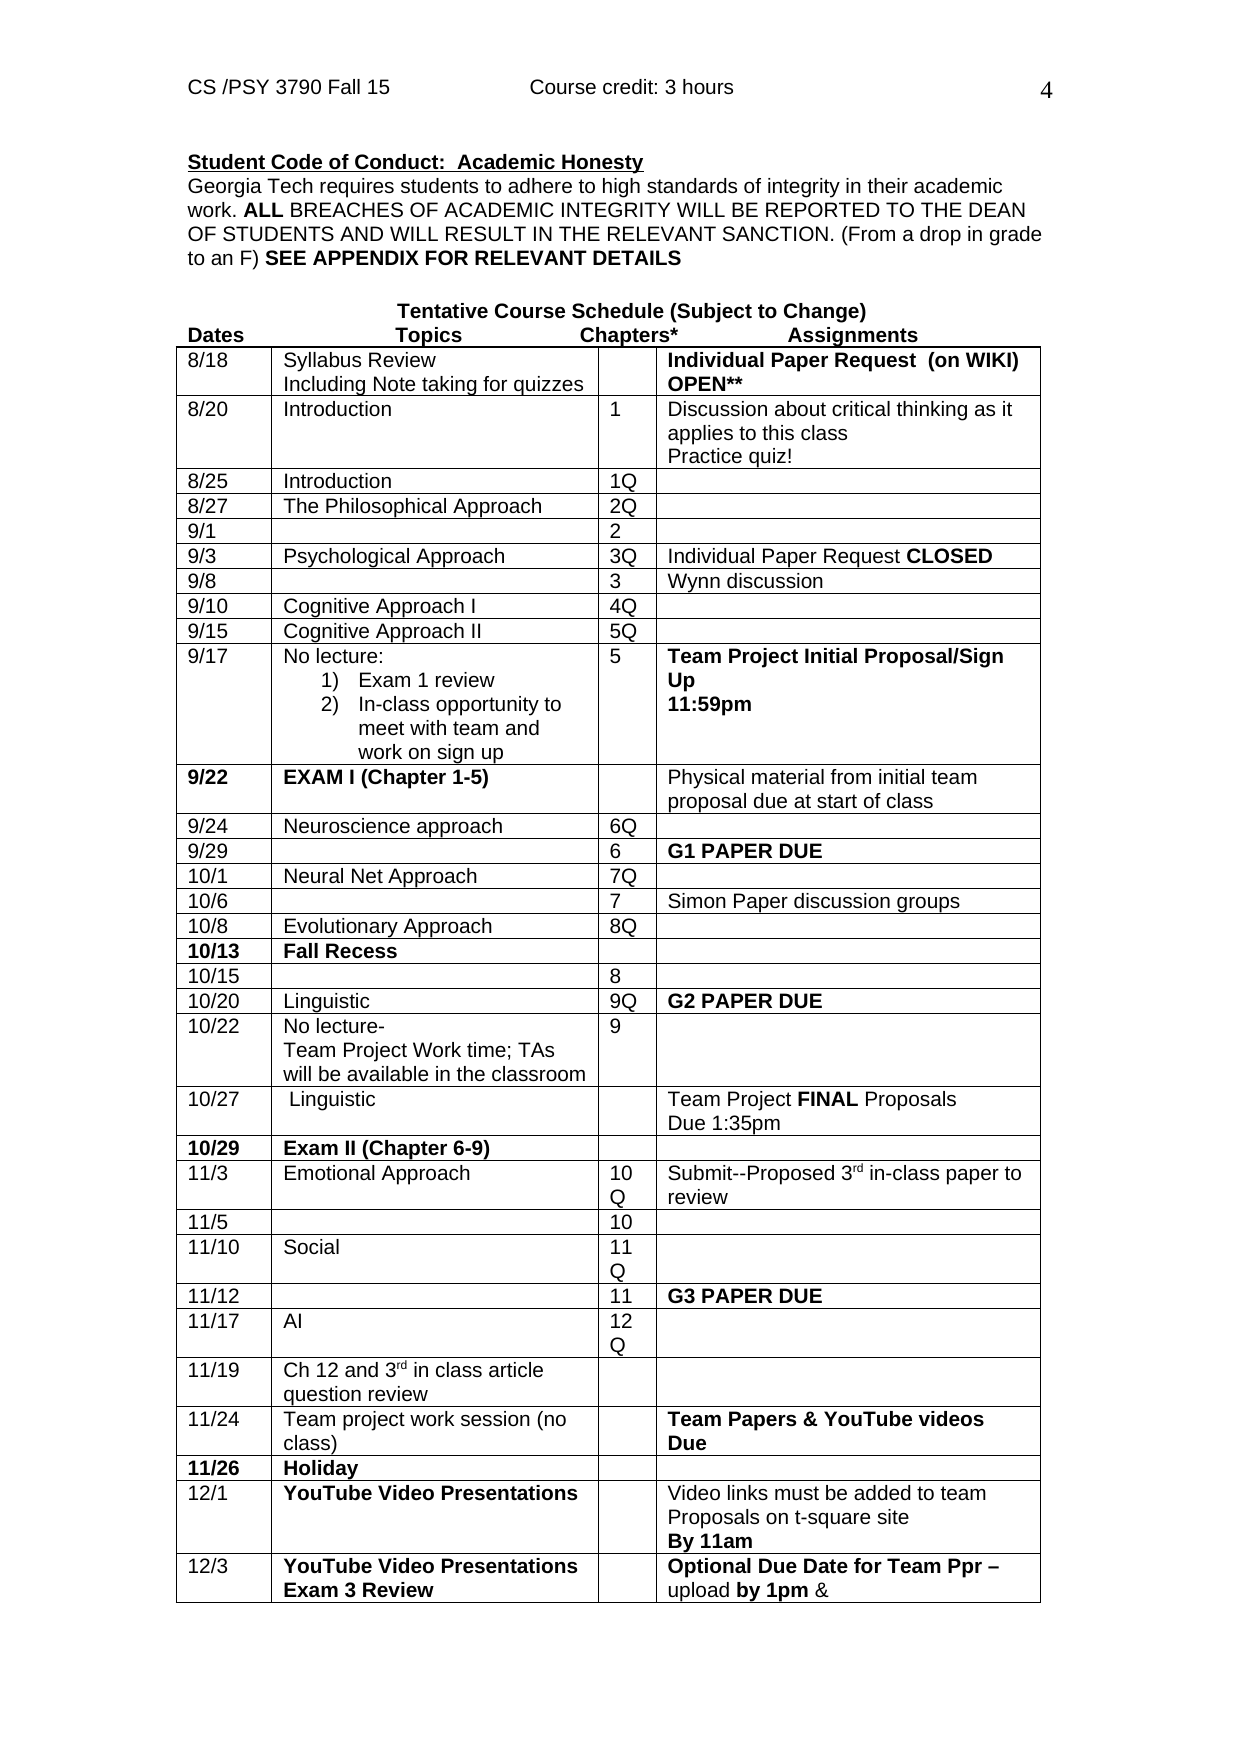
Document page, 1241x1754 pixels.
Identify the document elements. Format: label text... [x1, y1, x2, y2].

table_cell 10/20 [177, 989, 271, 1013]
table_cell 9/1 [177, 519, 271, 543]
table_cell 11/12 [177, 1284, 271, 1308]
table_cell [657, 494, 1040, 518]
table_cell [657, 1014, 1040, 1086]
table_cell 11/26 [177, 1456, 271, 1480]
table_cell AI [272, 1309, 598, 1357]
text Tentative Course Schedule (Subject to Change) [187, 298, 1053, 322]
table_header Individual Paper Request (on WIKI) OPEN** [657, 348, 1040, 395]
table_cell 10/6 [177, 889, 271, 913]
table_cell Introduction [272, 396, 598, 468]
table_cell [657, 1309, 1040, 1357]
table_cell [599, 1481, 656, 1553]
table_cell G3 PAPER DUE [657, 1284, 1040, 1308]
table_cell 9/3 [177, 544, 271, 568]
table_cell [657, 1358, 1040, 1406]
table_cell [657, 1210, 1040, 1234]
table_cell YouTube Video Presentations [272, 1481, 598, 1553]
table_cell [657, 1235, 1040, 1283]
table_cell 11/24 [177, 1407, 271, 1455]
table_cell [657, 469, 1040, 493]
table_cell 10/27 [177, 1087, 271, 1135]
table_cell 8 [599, 964, 656, 988]
table_cell Holiday [272, 1456, 598, 1480]
table_cell Wynn discussion [657, 569, 1040, 593]
table_cell [599, 765, 656, 813]
table_cell 9/10 [177, 594, 271, 618]
table_cell [657, 964, 1040, 988]
table_cell 8/25 [177, 469, 271, 493]
table_cell 1 [599, 396, 656, 468]
table_cell 9/17 [177, 644, 271, 764]
table_cell 9/22 [177, 765, 271, 813]
table_cell [272, 569, 598, 593]
table_cell 12/3 [177, 1554, 271, 1602]
table_cell 11/10 [177, 1235, 271, 1283]
table_cell Team Project Initial Proposal/Sign Up 11:59pm [657, 644, 1040, 764]
table_cell 1Q [599, 469, 656, 493]
table_cell 10 [599, 1210, 656, 1234]
table_cell 8Q [599, 914, 656, 938]
table_cell [599, 1087, 656, 1135]
table_cell [272, 1210, 598, 1234]
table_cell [657, 1554, 1040, 1602]
table_cell [272, 519, 598, 543]
table_cell [657, 1136, 1040, 1160]
table_cell 12Q [599, 1309, 656, 1357]
subtitle Student Code of Conduct: Academic Honesty [187, 150, 1053, 174]
table_cell Submit--Proposed 3rd in-class paper to review [657, 1161, 1040, 1209]
table_cell Cognitive Approach II [272, 619, 598, 643]
table_cell No lecture- Team Project Work time; TAs will be available in the classroom [272, 1014, 598, 1086]
table_cell 11Q [599, 1235, 656, 1283]
table_cell The Philosophical Approach [272, 494, 598, 518]
table_cell Cognitive Approach I [272, 594, 598, 618]
table_cell G2 PAPER DUE [657, 989, 1040, 1013]
table_cell Video links must be added to team Proposals on t-square site By 11am [657, 1481, 1040, 1553]
table_cell 7 [599, 889, 656, 913]
table_cell No lecture: Exam 1 review In-class opportunity to meet with team and work on sign up [272, 644, 598, 764]
table_cell Emotional Approach [272, 1161, 598, 1209]
table_cell 11 [599, 1284, 656, 1308]
table_cell 11/3 [177, 1161, 271, 1209]
table_cell 5Q [599, 619, 656, 643]
table_cell 2Q [599, 494, 656, 518]
table_header Syllabus Review Including Note taking for quizzes [272, 348, 598, 395]
text Georgia Tech requires students to adhere to high standards of integrity in their academic work. ALL BREACHES OF ACADEMIC INTEGRITY WILL BE REPORTED TO THE DEAN OF STUDENTS AND WILL RESULT IN THE RELEVANT SANCTION. (From a drop in grade to an F) SEE APPENDIX FOR RELEVANT DETAILS [187, 174, 1053, 270]
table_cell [272, 1554, 598, 1602]
table_cell Individual Paper Request CLOSED [657, 544, 1040, 568]
table_cell Fall Recess [272, 939, 598, 963]
table_cell 11/5 [177, 1210, 271, 1234]
table_cell 9/24 [177, 814, 271, 838]
table_cell [657, 914, 1040, 938]
table_cell 10/22 [177, 1014, 271, 1086]
table_cell Linguistic [272, 1087, 598, 1135]
table_cell 12/1 [177, 1481, 271, 1553]
table_cell 9/15 [177, 619, 271, 643]
text Dates Topics Chapters* Assignments [187, 322, 1053, 346]
table_cell 10/15 [177, 964, 271, 988]
table_cell Team Papers & YouTube videos Due [657, 1407, 1040, 1455]
table_cell 10/29 [177, 1136, 271, 1160]
table_cell [599, 1136, 656, 1160]
table_cell Team project work session (no class) [272, 1407, 598, 1455]
table_header [599, 348, 656, 395]
table_cell Simon Paper discussion groups [657, 889, 1040, 913]
table_cell [657, 939, 1040, 963]
table_cell Exam II (Chapter 6-9) [272, 1136, 598, 1160]
table_cell Linguistic [272, 989, 598, 1013]
table_cell 9/8 [177, 569, 271, 593]
table_cell [657, 814, 1040, 838]
table_cell 9/29 [177, 839, 271, 863]
table_cell G1 PAPER DUE [657, 839, 1040, 863]
table_cell [657, 619, 1040, 643]
table_cell EXAM I (Chapter 1-5) [272, 765, 598, 813]
table_cell 4Q [599, 594, 656, 618]
table_cell [272, 1284, 598, 1308]
table_cell 6 [599, 839, 656, 863]
table_cell 10Q [599, 1161, 656, 1209]
table_cell Physical material from initial team proposal due at start of class [657, 765, 1040, 813]
table_cell 10/8 [177, 914, 271, 938]
table_cell [272, 964, 598, 988]
table_cell [657, 594, 1040, 618]
table_cell Ch 12 and 3rd in class article question review [272, 1358, 598, 1406]
table_cell 3Q [599, 544, 656, 568]
table_cell Neuroscience approach [272, 814, 598, 838]
table_cell Evolutionary Approach [272, 914, 598, 938]
table_cell [599, 1554, 656, 1602]
table_cell Psychological Approach [272, 544, 598, 568]
table_cell [599, 1456, 656, 1480]
table_cell 11/19 [177, 1358, 271, 1406]
table_cell 7Q [599, 864, 656, 888]
table_cell [272, 839, 598, 863]
table_cell 2 [599, 519, 656, 543]
table_cell 10/1 [177, 864, 271, 888]
table_cell [599, 1358, 656, 1406]
table_cell 10/13 [177, 939, 271, 963]
table_cell [272, 889, 598, 913]
table_cell Discussion about critical thinking as it applies to this class Practice quiz! [657, 396, 1040, 468]
table_cell 6Q [599, 814, 656, 838]
table_cell Social [272, 1235, 598, 1283]
table_cell 8/27 [177, 494, 271, 518]
table_cell 9 [599, 1014, 656, 1086]
table_cell [657, 519, 1040, 543]
table_cell 11/17 [177, 1309, 271, 1357]
table_cell 9Q [599, 989, 656, 1013]
table_cell Team Project FINAL Proposals Due 1:35pm [657, 1087, 1040, 1135]
table_header 8/18 [177, 348, 271, 395]
table_cell Introduction [272, 469, 598, 493]
table_cell [599, 1407, 656, 1455]
table_cell [657, 1456, 1040, 1480]
table_cell 5 [599, 644, 656, 764]
table_cell 8/20 [177, 396, 271, 468]
table_cell [657, 864, 1040, 888]
table_cell Neural Net Approach [272, 864, 598, 888]
table_cell 3 [599, 569, 656, 593]
table_cell [599, 939, 656, 963]
